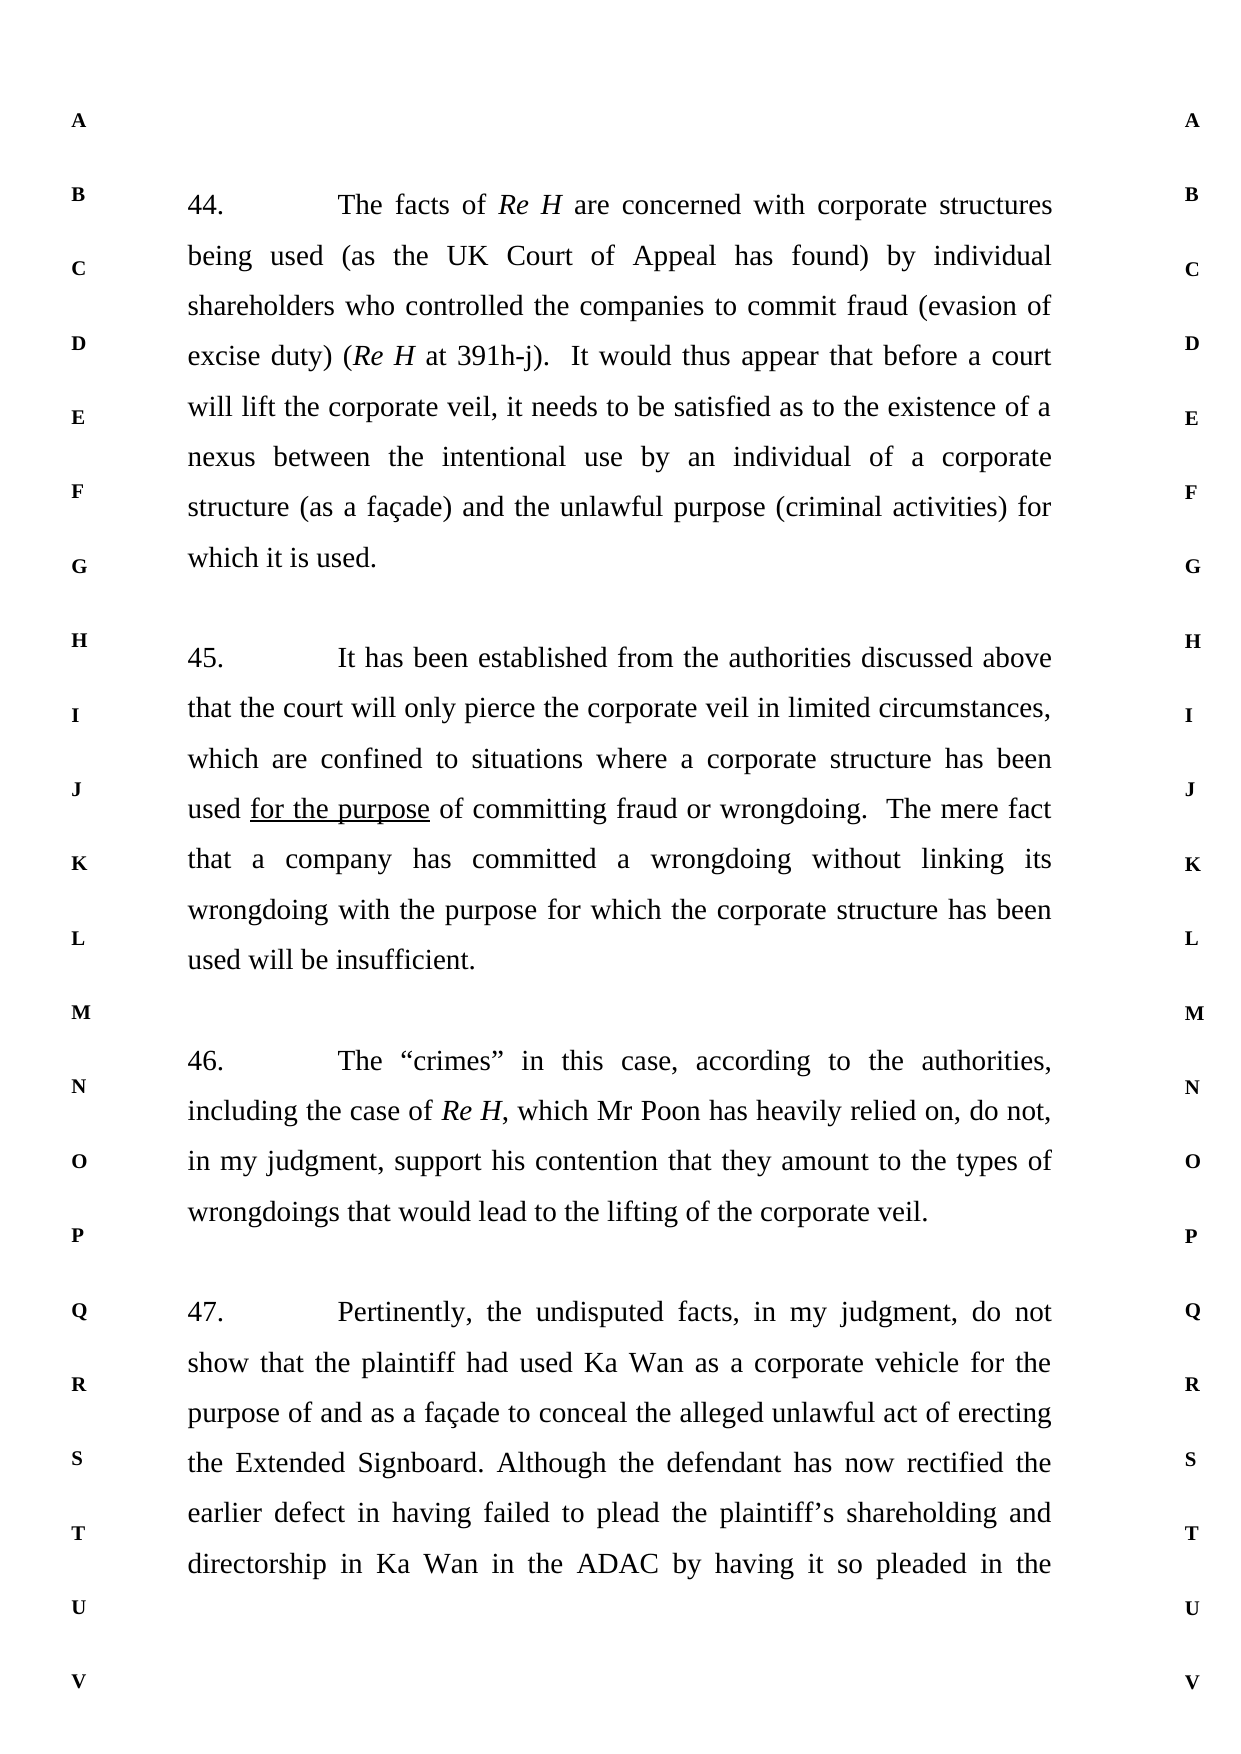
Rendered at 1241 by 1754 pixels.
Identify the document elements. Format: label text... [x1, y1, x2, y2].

list It has been established from the authorities discussed above that the court will only pierce the corporate veil in limited circumstances, which are confined to situations where a corporate structure has been used for the purpose of committing fraud or wrongdoing. The mere fact that a company has committed a wrongdoing without linking its wrongdoing with the purpose for which the corporate structure has been used will be insufficient. [187, 640, 1053, 976]
list The facts of Re H are concerned with corporate structures being used (as the UK Court of Appeal has found) by individual shareholders who controlled the companies to commit fraud (evasion of excise duty) (Re H at 391h-j). It would thus appear that before a court will lift the corporate veil, it needs to be satisfied as to the existence of a nexus between the intentional use by an individual of a corporate structure (as a façade) and the unlawful purpose (criminal activities) for which it is used. [187, 187, 1053, 573]
list The “crimes” in this case, according to the authorities, including the case of Re H, which Mr Poon has heavily relied on, do not, in my judgment, support his contention that they amount to the types of wrongdoings that would lead to the lifting of the corporate veil. [187, 1043, 1053, 1227]
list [187, 1294, 1053, 1579]
